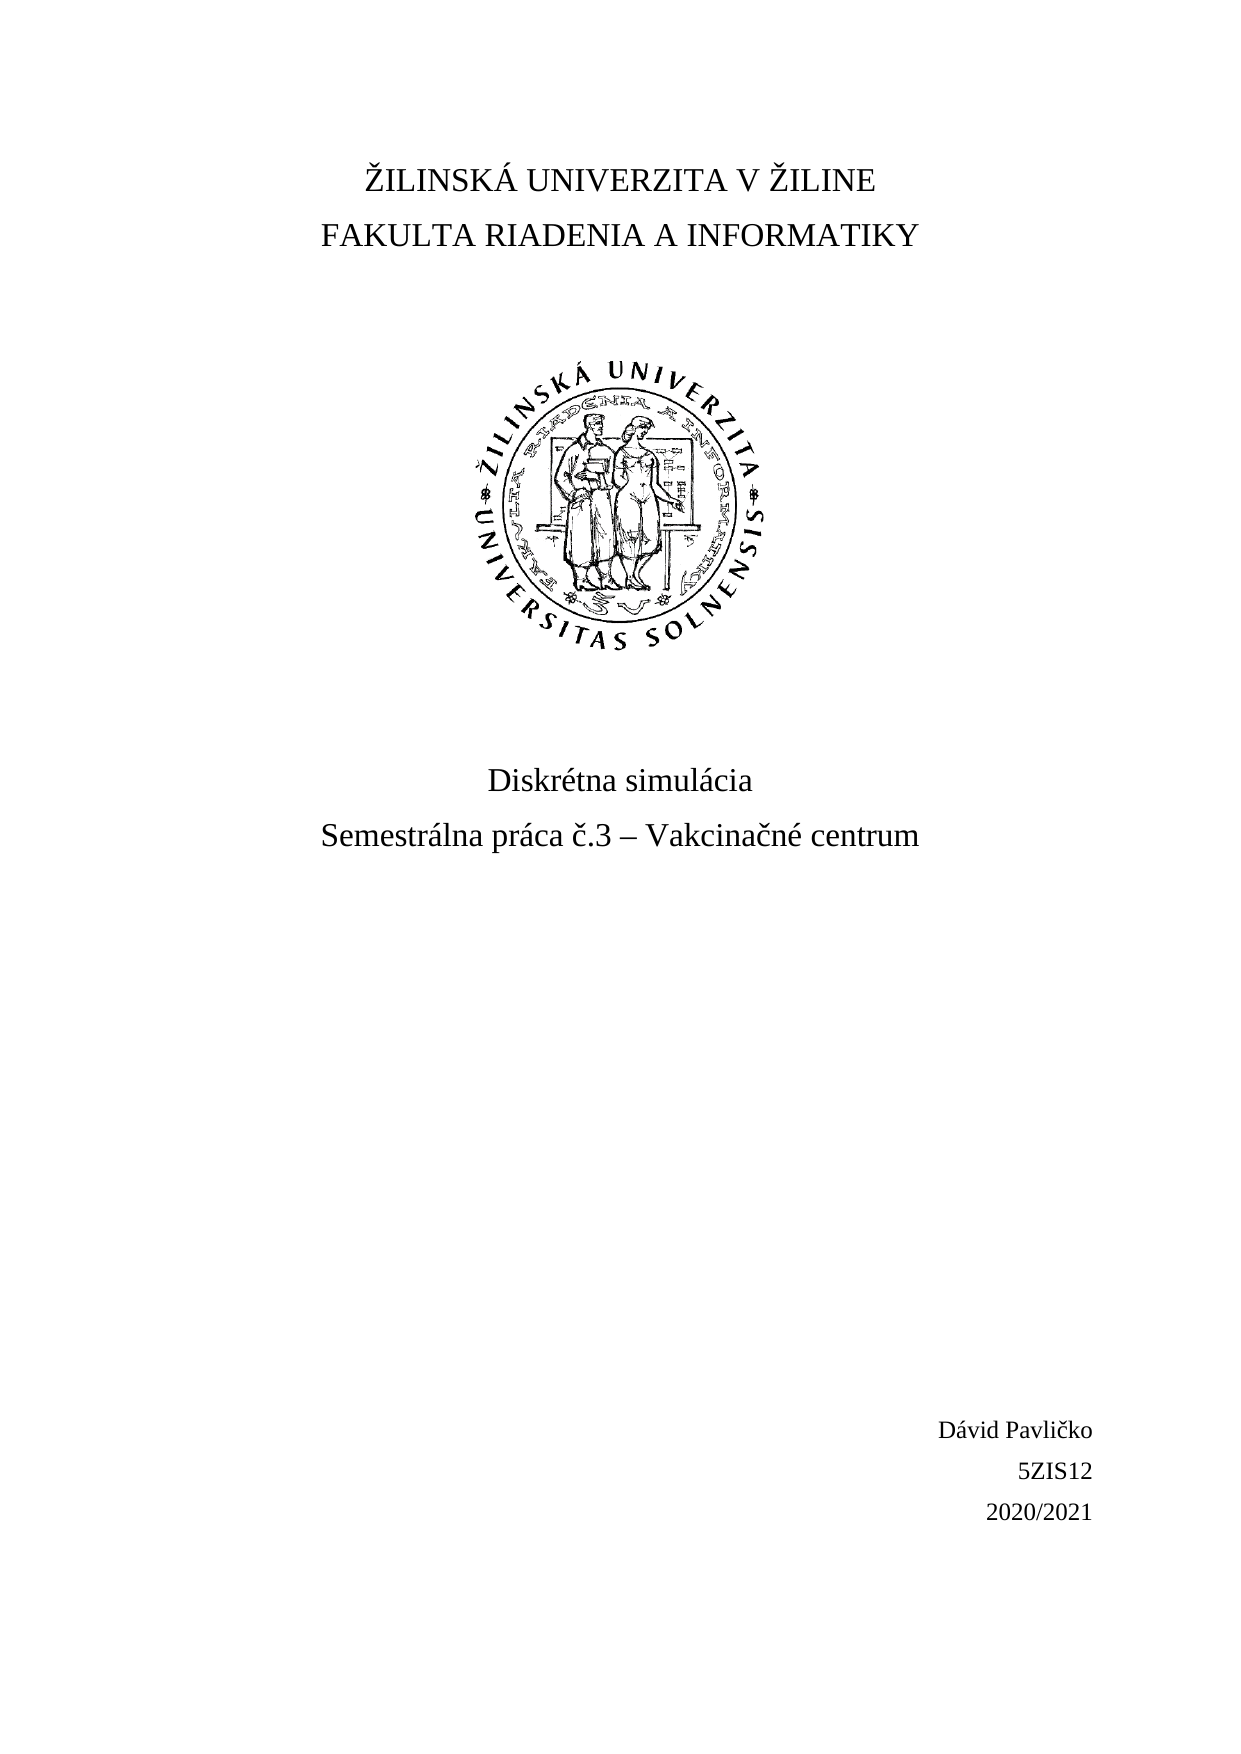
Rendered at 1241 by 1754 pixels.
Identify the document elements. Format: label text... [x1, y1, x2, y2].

text FAKULTA RIADENIA A INFORMATIKY [148, 215, 1093, 253]
text Semestrálna práca č.3 – Vakcinačné centrum [148, 815, 1093, 853]
picture [475, 361, 766, 653]
text ŽILINSKÁ UNIVERZITA V ŽILINE [148, 160, 1093, 198]
text 5ZIS12 [148, 1456, 1093, 1485]
text Diskrétna simulácia [148, 760, 1093, 798]
text 2020/2021 [148, 1497, 1093, 1526]
text Dávid Pavličko [148, 1415, 1093, 1444]
